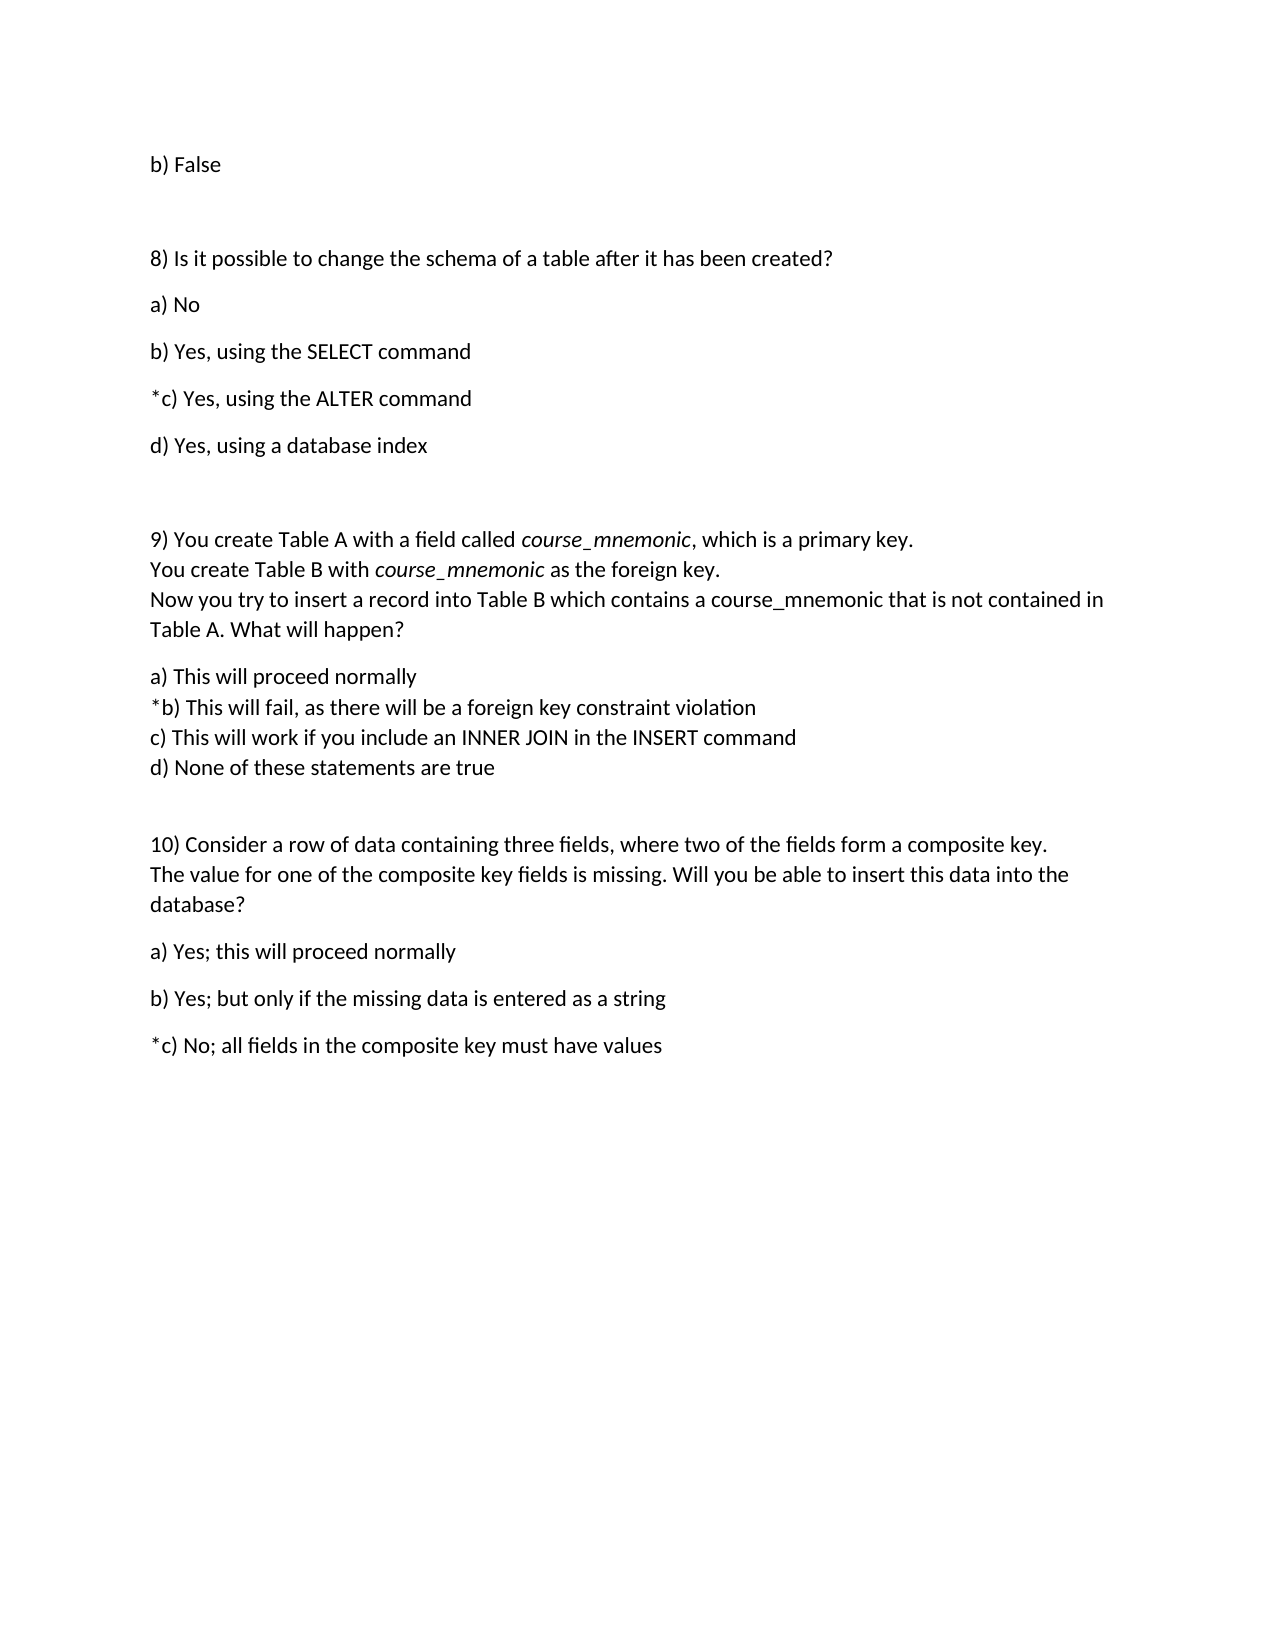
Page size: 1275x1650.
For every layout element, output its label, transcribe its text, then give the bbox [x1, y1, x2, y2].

text a) Yes; this will proceed normally [150, 937, 1125, 966]
text a) No [150, 291, 1125, 319]
text b) Yes, using the SELECT command [150, 337, 1125, 366]
text b) Yes; but only if the missing data is entered as a string [150, 984, 1125, 1012]
text *c) No; all fields in the composite key must have values [150, 1031, 1125, 1059]
text 10) Consider a row of data containing three fields, where two of the fields form a composite key. The value for one of the composite key fields is missing. Will you be able to insert this data into the database? [150, 800, 1125, 919]
text a) This will proceed normally *b) This will fail, as there will be a foreign key constraint violation c) This will work if you include an INNER JOIN in the INSERT command d) None of these statements are true [150, 662, 1125, 781]
text d) Yes, using a database index [150, 431, 1125, 459]
text *c) Yes, using the ALTER command [150, 384, 1125, 412]
text b) False [150, 150, 1125, 178]
text 9) You create Table A with a field called course_mnemonic, which is a primary key. You create Table B with course_mnemonic as the foreign key. Now you try to insert a record into Table B which contains a course_mnemonic that is not contained in Table A. What will happen? [150, 525, 1125, 644]
text 8) Is it possible to change the schema of a table after it has been created? [150, 244, 1125, 272]
